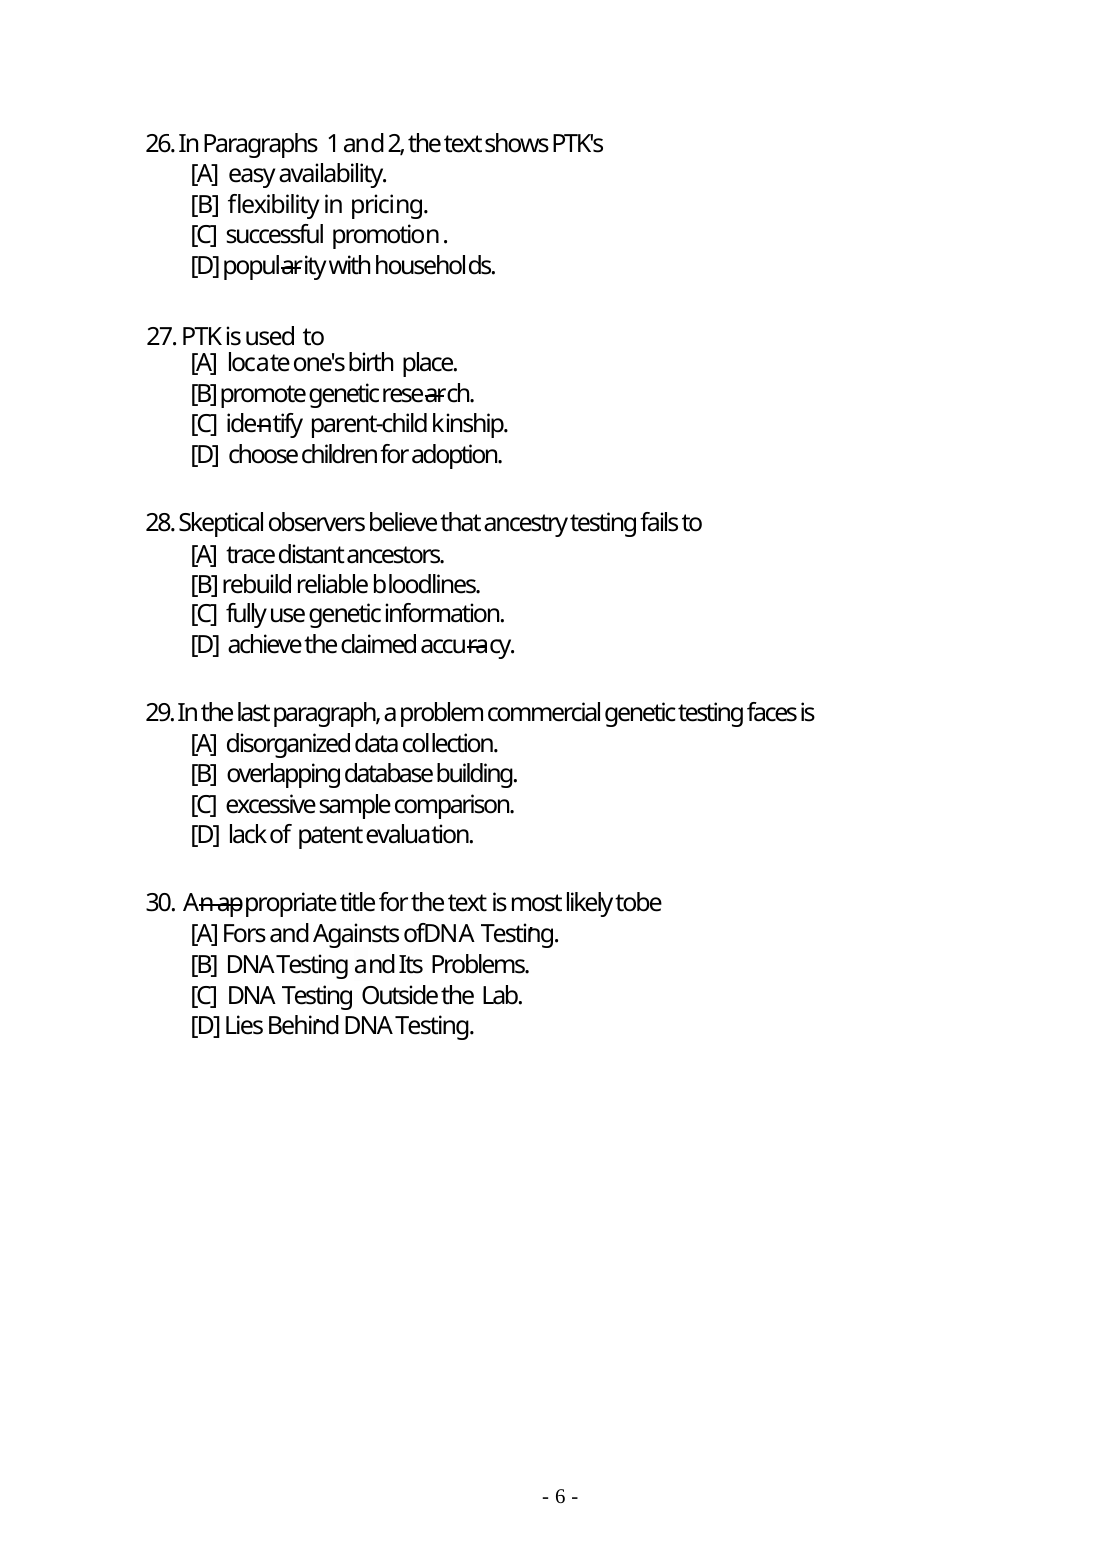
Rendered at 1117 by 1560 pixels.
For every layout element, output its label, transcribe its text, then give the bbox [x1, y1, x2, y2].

text [C] excessive sample comparison. [190, 793, 949, 818]
text [D] lack of patent evaluation. [190, 823, 949, 849]
text [C] identify parent-child kinship. [190, 412, 949, 438]
text [C] DNA Testing Outside the Lab. [190, 984, 949, 1009]
text [A] trace distant ancestors. [190, 542, 949, 569]
text [D] Lies Behind DNA Testing. [190, 1014, 949, 1040]
text [A] Fors and Againsts ofDNA Testing. [190, 922, 949, 948]
text [A] locate one's birth place. [270, 351, 949, 377]
text 30. An appropriate title for the text is most likely tobe [145, 891, 949, 917]
text 28. Skeptical observers believe that ancestry testing fails to [145, 511, 949, 537]
text 27. PTK is used to [146, 322, 949, 351]
text [B] rebuild reliable bloodlines. [190, 572, 949, 599]
text [A] easy availability. [190, 162, 949, 188]
text [B] promote genetic research. [190, 382, 949, 407]
text [D] popularity with households. [190, 254, 949, 279]
text [A] disorganized data collection. [190, 732, 949, 757]
text [D] choose children for adoption. [190, 443, 949, 469]
text 29. In the last paragraph, a problem commercial genetic testing faces is [145, 701, 949, 727]
text [B] overlapping database building. [190, 762, 949, 788]
text [C] successful promotion . [190, 223, 949, 249]
text [D] achieve the claimed accuracy. [190, 633, 949, 658]
text [B] DNA Testing and Its Problems. [368, 953, 949, 978]
text 26. In Paragraphs 1 and 2, the text shows PTK's [145, 132, 949, 157]
text [C] fully use genetic information. [190, 602, 949, 628]
text [B] DNA Testing and Its Problems. [190, 953, 354, 978]
text [B] flexibility in pricing. [190, 193, 949, 218]
